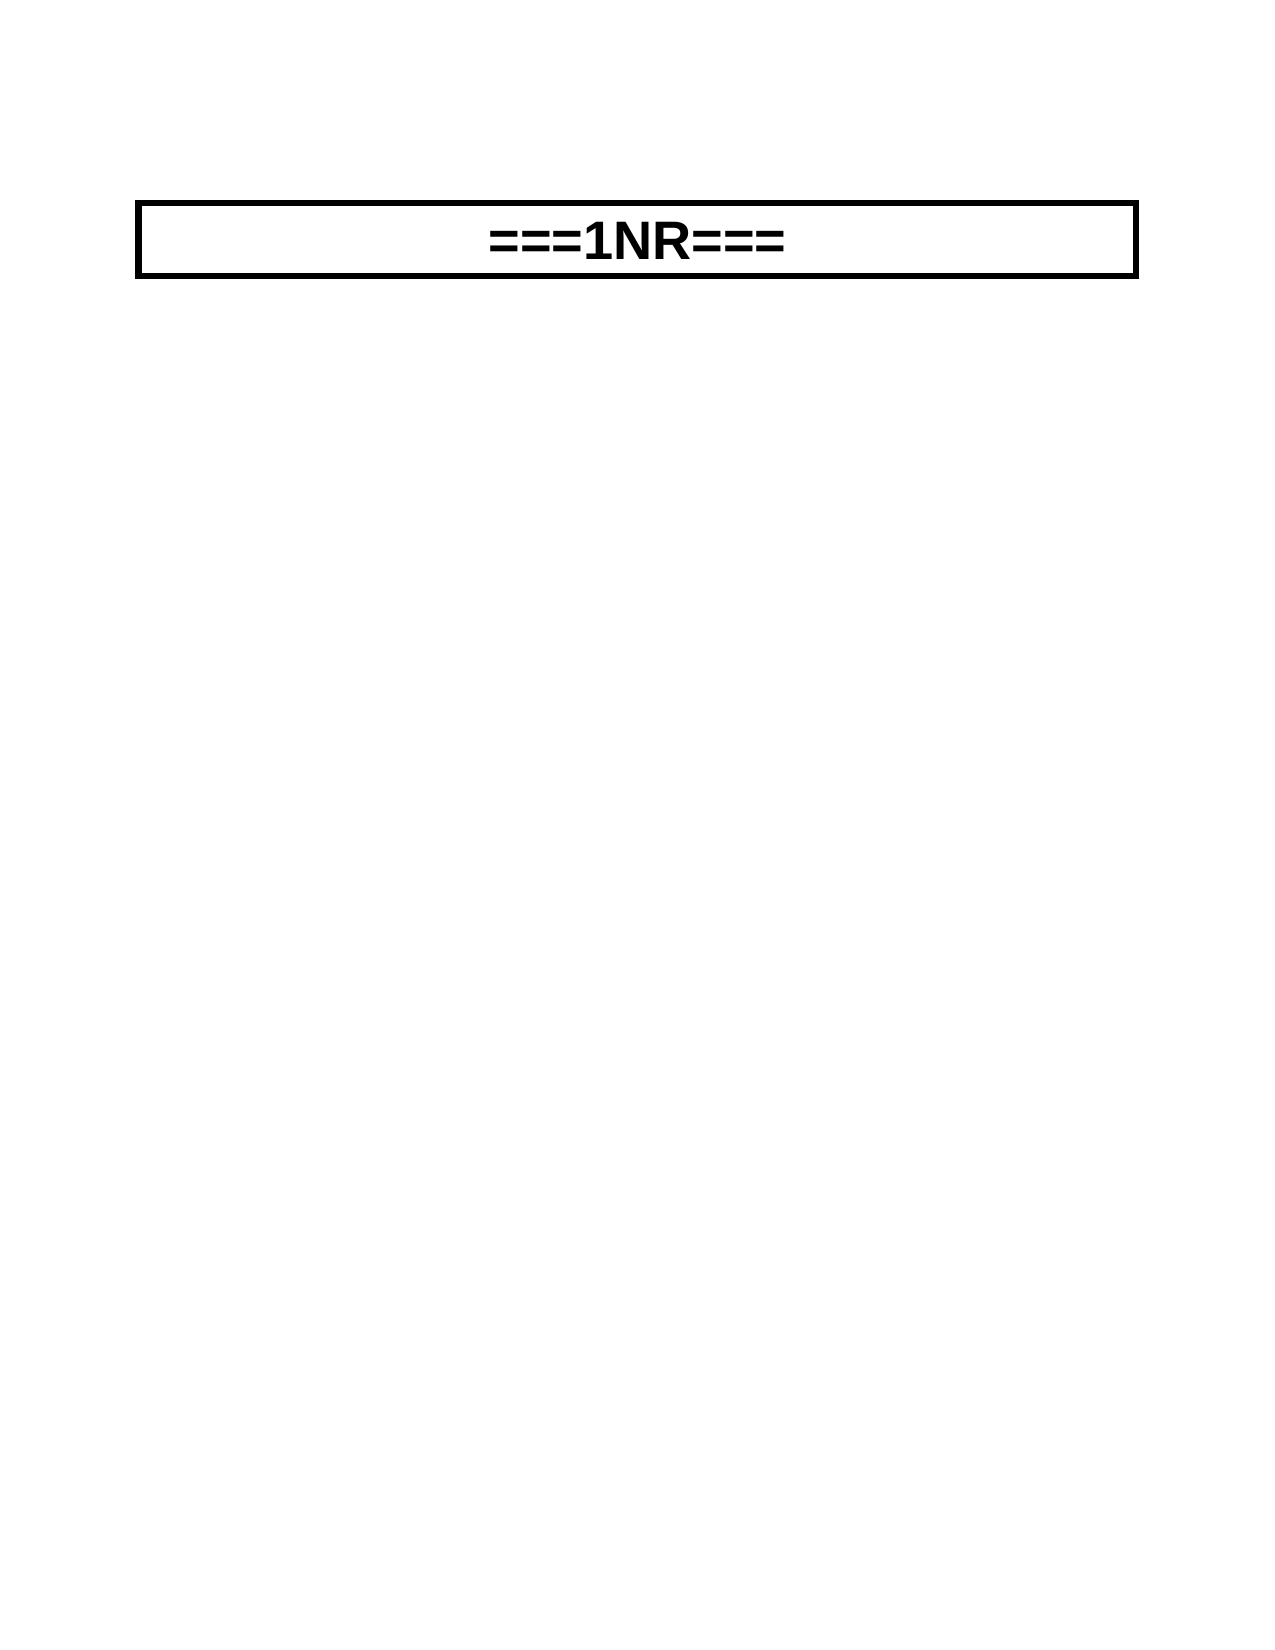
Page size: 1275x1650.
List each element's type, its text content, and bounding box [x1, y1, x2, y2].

subtitle ===1NR=== [142, 206, 1133, 273]
